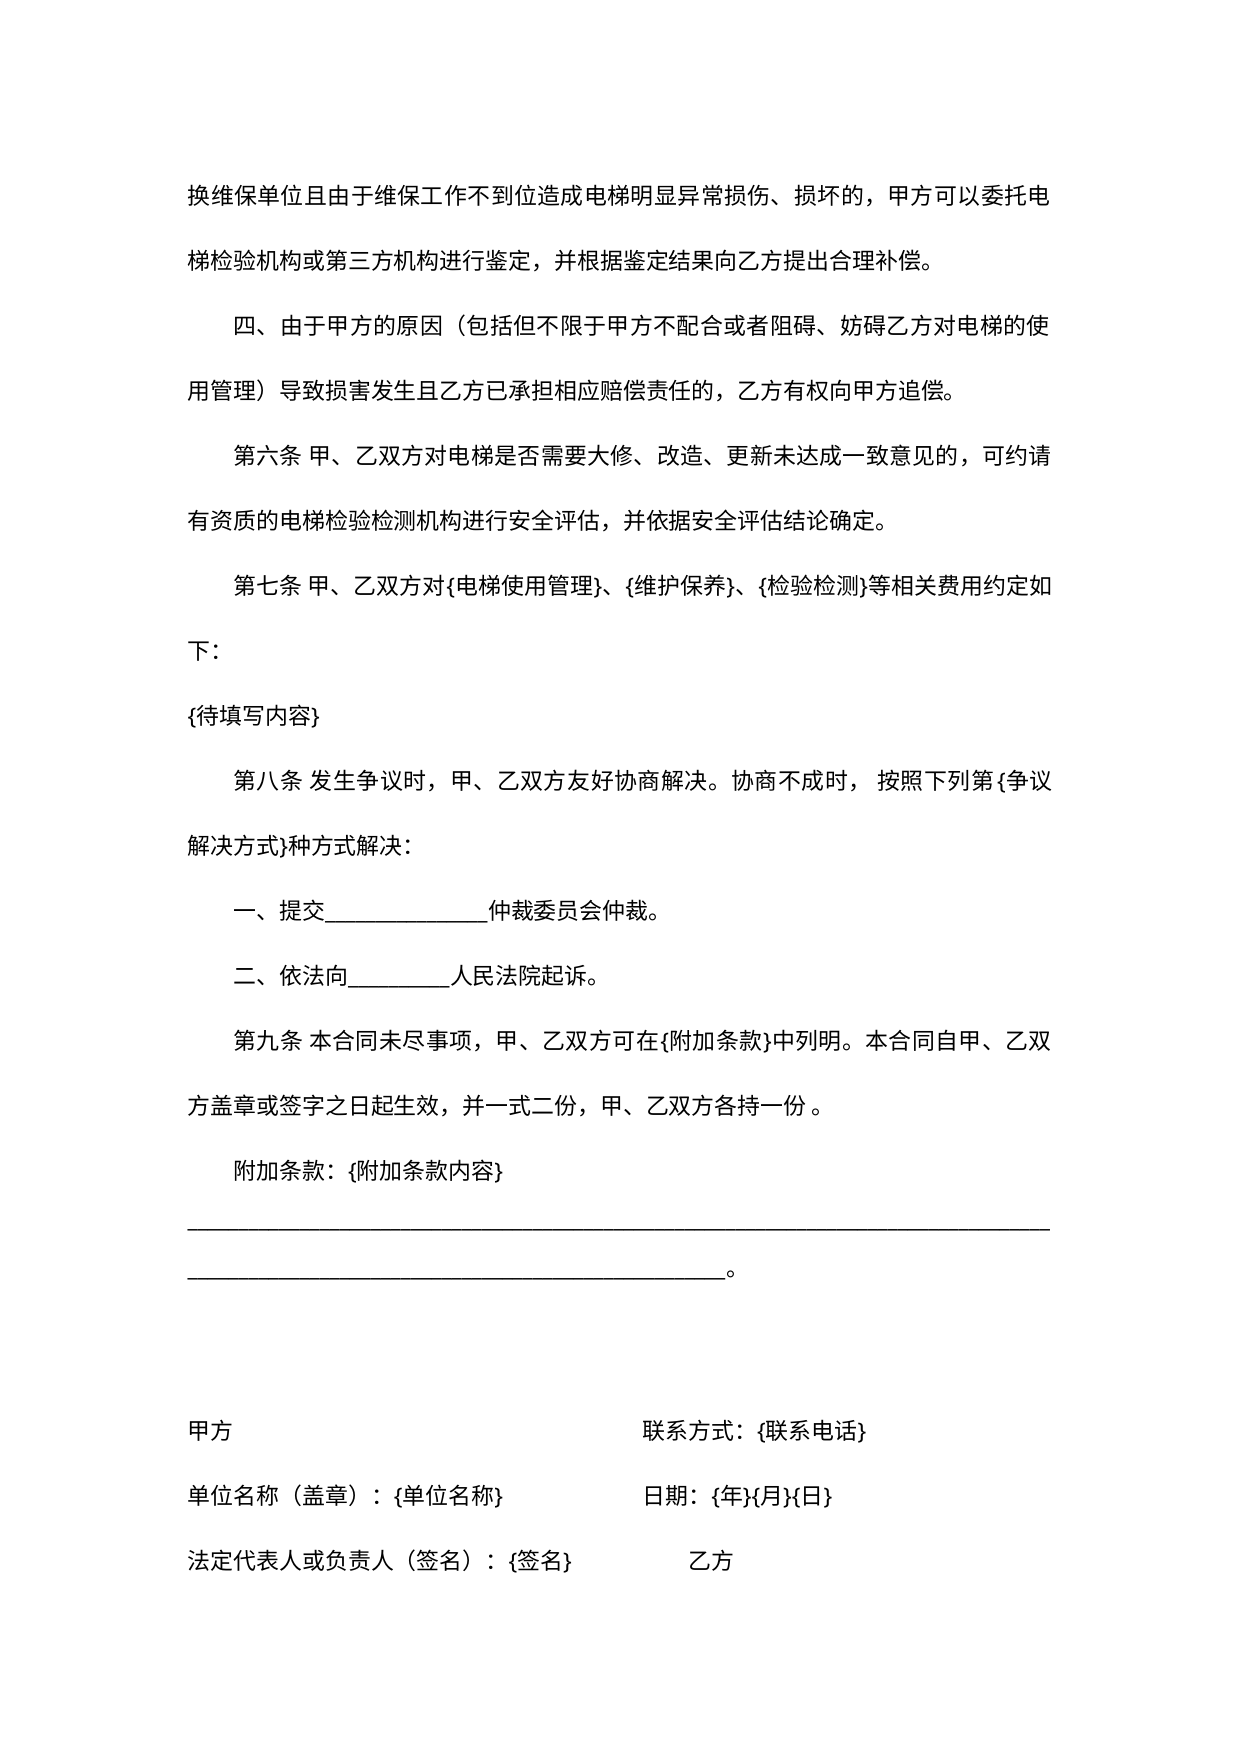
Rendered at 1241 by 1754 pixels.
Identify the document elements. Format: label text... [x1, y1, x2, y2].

text 第七条 甲、乙双方对{电梯使用管理}、{维护保养}、{检验检测}等相关费用约定如下： [187, 552, 1053, 682]
text 单位名称（盖章）：{单位名称} [187, 1462, 598, 1527]
text 第六条 甲、乙双方对电梯是否需要大修、改造、更新未达成一致意见的，可约请有资质的电梯检验检测机构进行安全评估，并依据安全评估结论确定。 [187, 422, 1053, 552]
text 甲方 [187, 1397, 598, 1462]
text 法定代表人或负责人（签名）：{签名} [187, 1527, 598, 1592]
text 乙方 [642, 1527, 1053, 1592]
text {待填写内容} [187, 682, 1053, 747]
text 四、由于甲方的原因（包括但不限于甲方不配合或者阻碍、妨碍乙方对电梯的使用管理）导致损害发生且乙方已承担相应赔偿责任的，乙方有权向甲方追偿。 [187, 292, 1053, 422]
text 第九条 本合同未尽事项，甲、乙双方可在{附加条款}中列明。本合同自甲、乙双方盖章或签字之日起生效，并一式二份，甲、乙双方各持一份 。 [187, 1007, 1053, 1137]
text __________________________________________________________________________________________________________________________________________。 [187, 1202, 1053, 1299]
text 第八条 发生争议时，甲、乙双方友好协商解决。协商不成时， 按照下列第{争议解决方式}种方式解决： [187, 747, 1053, 877]
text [187, 162, 1053, 292]
text 二、依法向__________人民法院起诉。 [187, 942, 1053, 1007]
text 联系方式：{联系电话} [642, 1397, 1053, 1462]
text 附加条款：{附加条款内容} [187, 1137, 1053, 1202]
text 日期：{年}{月}{日} [642, 1462, 1053, 1527]
text 一、提交________________仲裁委员会仲裁。 [187, 877, 1053, 942]
